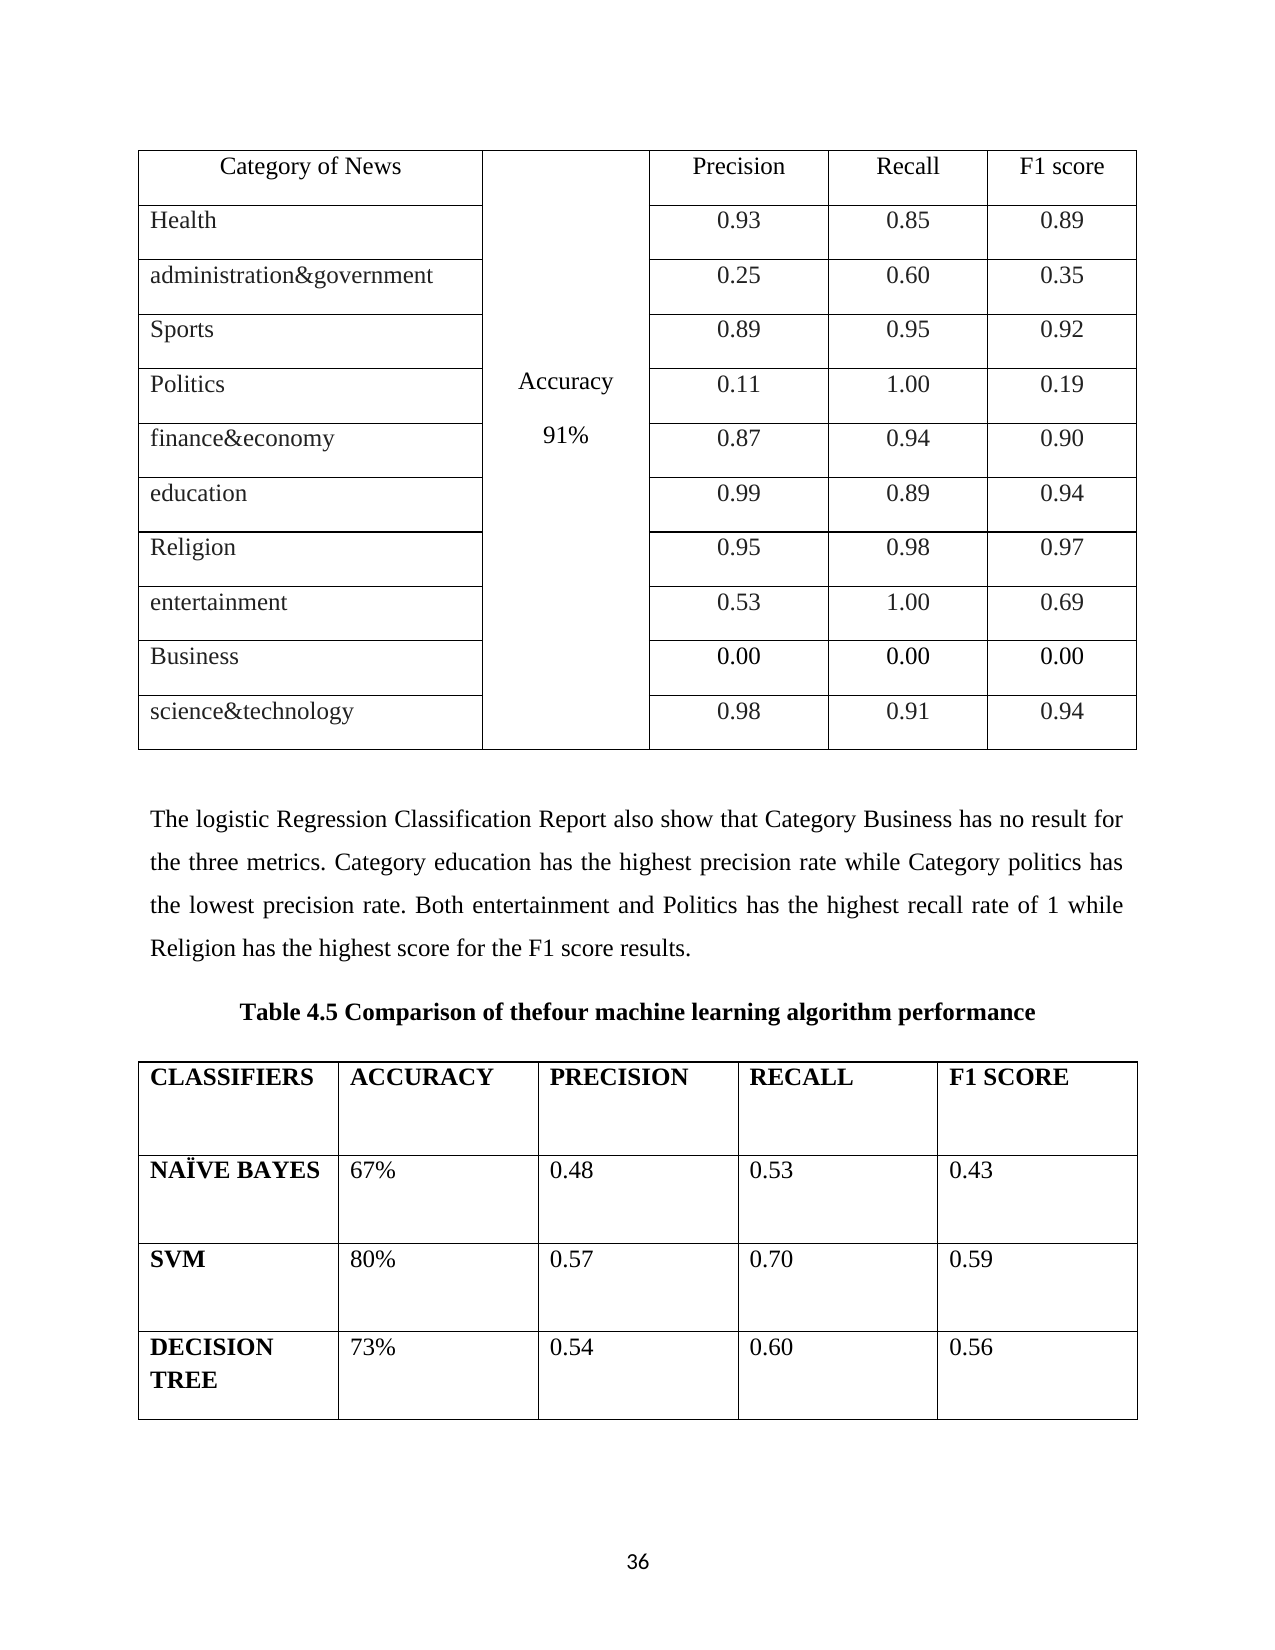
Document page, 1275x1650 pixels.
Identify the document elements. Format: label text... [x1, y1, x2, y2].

table_cell 67% [339, 1156, 538, 1243]
table_header RECALL [739, 1063, 937, 1154]
table_cell 0.89 [650, 315, 828, 368]
table_cell 0.53 [650, 587, 828, 640]
table_header Recall [829, 151, 987, 204]
table_cell 0.53 [739, 1156, 937, 1243]
table_cell 0.87 [650, 424, 828, 477]
table_header Accuracy 91% [483, 151, 649, 749]
table_cell 0.35 [988, 260, 1136, 313]
table_cell 0.99 [650, 478, 828, 531]
table_header Category of News [139, 151, 482, 204]
table_cell 0.94 [988, 478, 1136, 531]
table_cell 0.19 [988, 369, 1136, 422]
table_cell 0.98 [829, 533, 987, 586]
table_header F1 score [988, 151, 1136, 204]
table_cell 0.59 [938, 1244, 1137, 1331]
table_header Precision [650, 151, 828, 204]
table_cell 1.00 [829, 369, 987, 422]
table_cell 0.54 [539, 1332, 738, 1419]
table_cell 0.25 [650, 260, 828, 313]
table_cell 0.43 [938, 1156, 1137, 1243]
table_cell 0.60 [739, 1332, 937, 1419]
table_cell 0.85 [829, 206, 987, 259]
table_cell 0.57 [539, 1244, 738, 1331]
table_cell 0.95 [650, 533, 828, 586]
table_cell 0.00 [829, 641, 987, 695]
table_cell 0.90 [988, 424, 1136, 477]
table_cell 0.89 [829, 478, 987, 531]
table_cell 0.56 [938, 1332, 1137, 1419]
table_header F1 SCORE [938, 1063, 1137, 1154]
table_cell education [139, 478, 482, 531]
table_cell 0.98 [650, 696, 828, 749]
table_cell 80% [339, 1244, 538, 1331]
table_cell 0.97 [988, 533, 1136, 586]
table_cell NAÏVE BAYES [139, 1156, 338, 1243]
table_cell 0.70 [739, 1244, 937, 1331]
table_cell SVM [139, 1244, 338, 1331]
table_cell administration&government [139, 260, 482, 313]
table_cell Sports [139, 315, 482, 368]
table_cell science&technology [139, 696, 482, 749]
table_header ACCURACY [339, 1063, 538, 1154]
table_cell 0.11 [650, 369, 828, 422]
table_header CLASSIFIERS [139, 1063, 338, 1154]
table_cell 0.95 [829, 315, 987, 368]
table_cell 0.94 [988, 696, 1136, 749]
table_cell 0.93 [650, 206, 828, 259]
table_cell Religion [139, 533, 482, 586]
table_cell 0.92 [988, 315, 1136, 368]
table_cell 0.48 [539, 1156, 738, 1243]
table_cell 0.00 [650, 641, 828, 695]
table_cell 0.94 [829, 424, 987, 477]
table_cell 0.89 [988, 206, 1136, 259]
table_cell 0.69 [988, 587, 1136, 640]
table_cell 0.00 [988, 641, 1136, 695]
table_cell entertainment [139, 587, 482, 640]
table_cell Business [139, 641, 482, 695]
table_cell 0.91 [829, 696, 987, 749]
table_cell 73% [339, 1332, 538, 1419]
table_header PRECISION [539, 1063, 738, 1154]
table_cell 0.60 [829, 260, 987, 313]
table_cell Health [139, 206, 482, 259]
text The logistic Regression Classification Report also show that Category Business has no result for the three metrics. Category education has the highest precision rate while Category politics has the lowest precision rate. Both entertainment and Politics has the highest recall rate of 1 while Religion has the highest score for the F1 score results. [150, 804, 1125, 962]
table_cell 1.00 [829, 587, 987, 640]
table_cell Politics [139, 369, 482, 422]
table_cell finance&economy [139, 424, 482, 477]
table_cell DECISION TREE [139, 1332, 338, 1419]
text Table 4.5 Comparison of thefour machine learning algorithm performance [150, 997, 1125, 1026]
